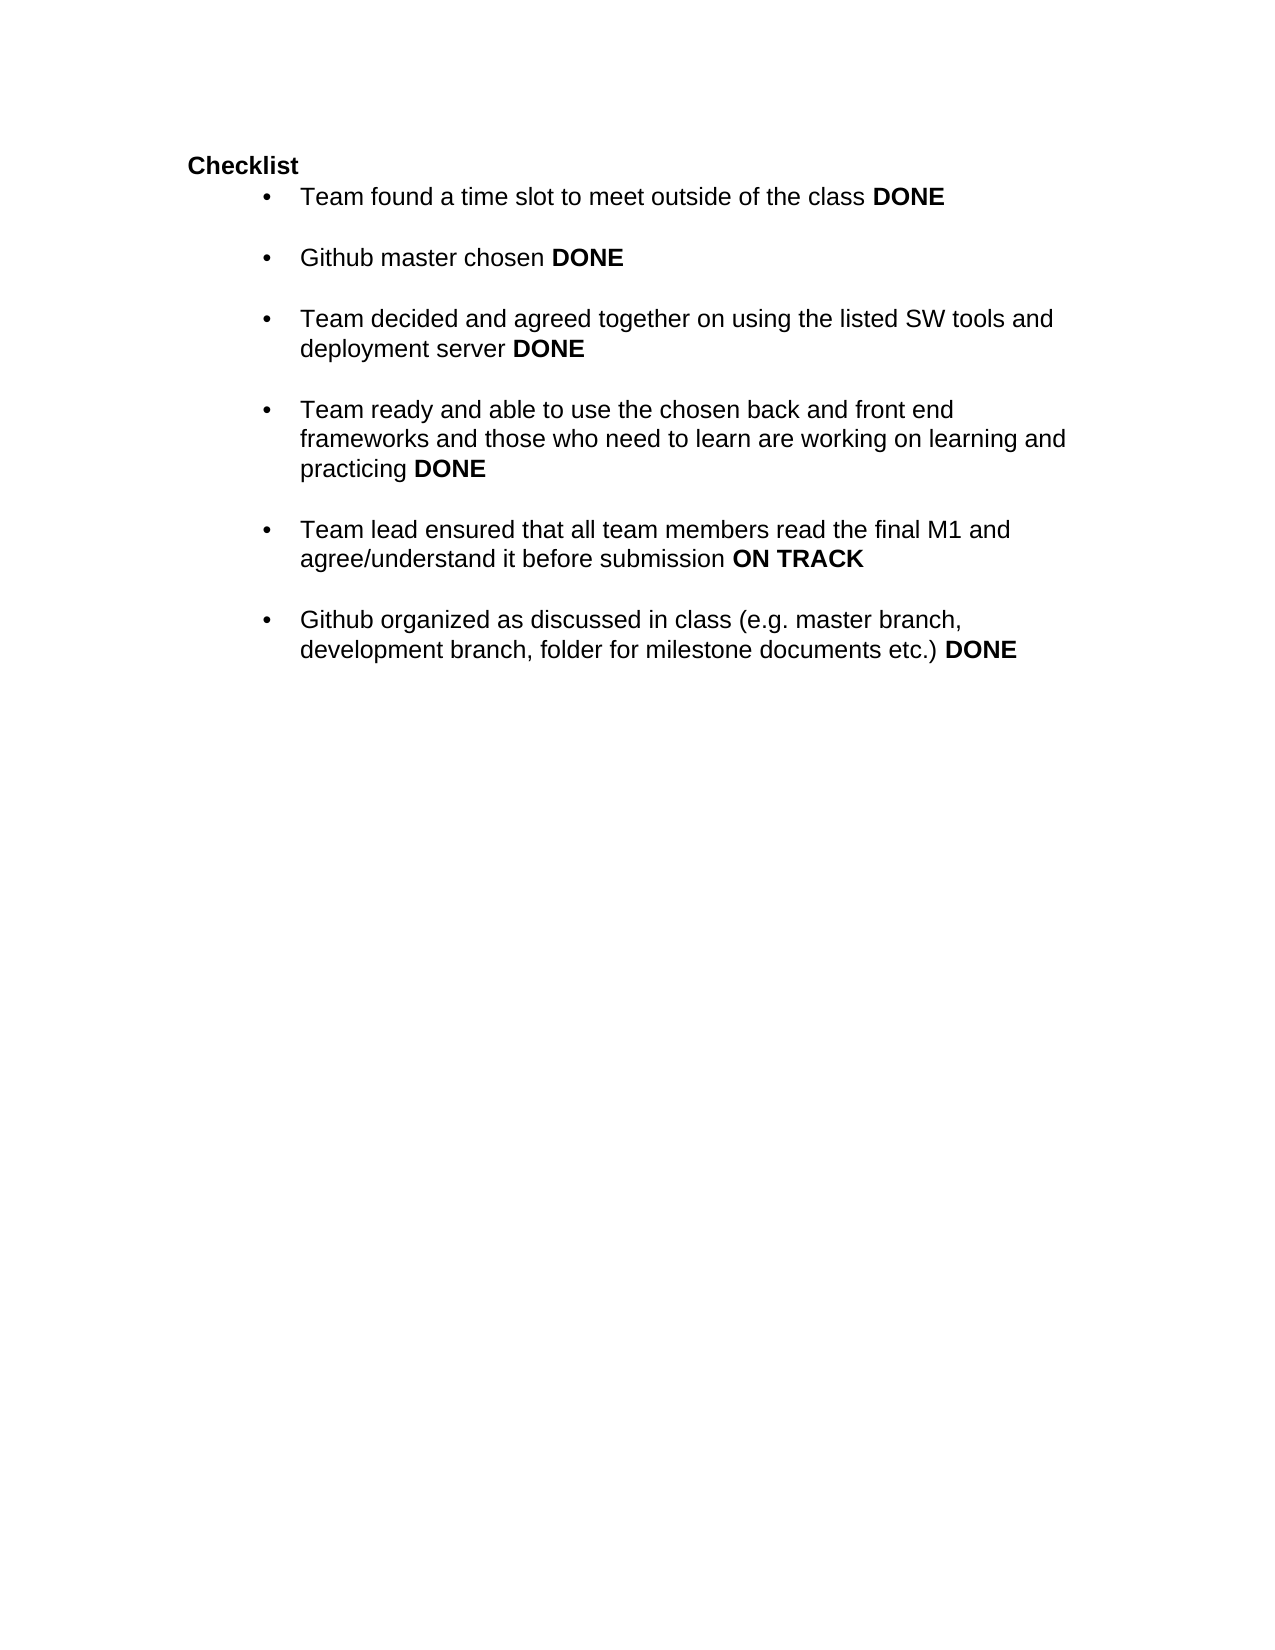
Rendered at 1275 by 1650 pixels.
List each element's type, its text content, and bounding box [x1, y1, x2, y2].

list Team lead ensured that all team members read the final M1 and agree/understand it before submission ON TRACK [262, 515, 1087, 573]
text Checklist [187, 151, 1087, 180]
list Team ready and able to use the chosen back and front end frameworks and those who need to learn are working on learning and practicing DONE [262, 395, 1087, 483]
list Team decided and agreed together on using the listed SW tools and deployment server DONE [262, 304, 1087, 362]
list Github master chosen DONE [262, 243, 1087, 272]
list Team found a time slot to meet outside of the class DONE [262, 182, 1087, 211]
list Github organized as discussed in class (e.g. master branch, development branch, folder for milestone documents etc.) DONE [262, 606, 1087, 664]
